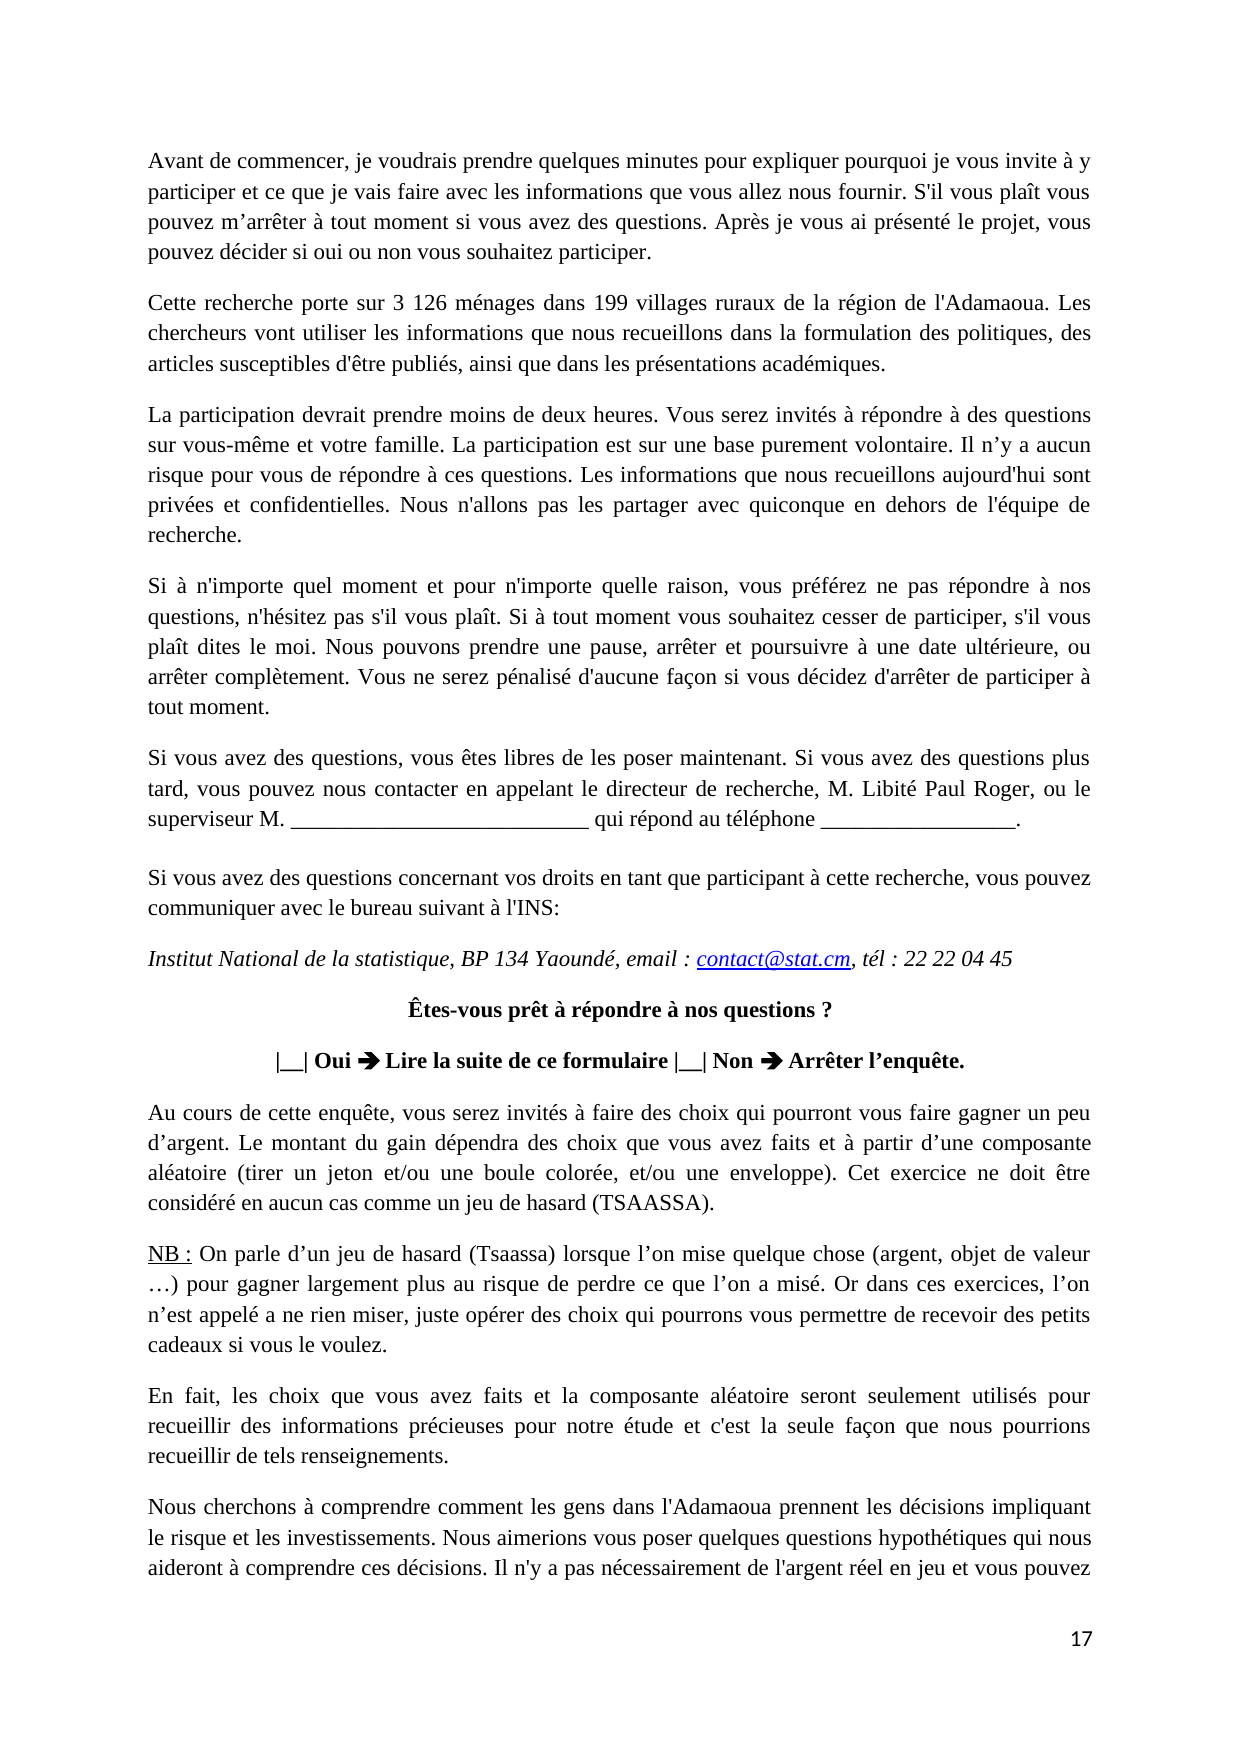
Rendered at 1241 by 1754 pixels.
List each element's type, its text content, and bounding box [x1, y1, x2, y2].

text Au cours de cette enquête, vous serez invités à faire des choix qui pourront vous faire gagner un peu d’argent. Le montant du gain dépendra des choix que vous avez faits et à partir d’une composante aléatoire (tirer un jeton et/ou une boule colorée, et/ou une enveloppe). Cet exercice ne doit être considéré en aucun cas comme un jeu de hasard [148, 1099, 1093, 1216]
text Si vous avez des questions, vous êtes libres de les poser maintenant. Si vous avez des questions plus tard, vous pouvez nous contacter en appelant le directeur de recherche, M. Libité Paul Roger, ou le superviseur M. __________________________ qui répond au téléphone _________________. [148, 744, 1093, 831]
text Cette recherche porte sur 3 126 ménages dans 199 villages ruraux de la région de l'Adamaoua. Les chercheurs vont utiliser les informations que nous recueillons dans la formulation des politiques, des articles susceptibles d'être publiés, ainsi que dans les présentations académiques. [148, 289, 1093, 376]
text Avant de commencer, je voudrais prendre quelques minutes pour expliquer pourquoi je vous invite à y participer et ce que je vais faire avec les informations que vous allez nous fournir. S'il vous plaît vous pouvez m’arrêter à tout moment si vous avez des questions. Après je vous ai présenté le projet, vous pouvez décider si oui ou non vous souhaitez participer. [148, 148, 1093, 264]
text Si à n'importe quel moment et pour n'importe quelle raison, vous préférez ne pas répondre à nos questions, n'hésitez pas s'il vous plaît. Si à tout moment vous souhaitez cesser de participer, s'il vous plaît dites le moi. Nous pouvons prendre une pause, arrêter et poursuivre à une date ultérieure, ou arrêter complètement. Vous ne serez pénalisé d'aucune façon si vous décidez d'arrêter de participer à tout moment. [148, 573, 1093, 720]
text En fait, les choix que vous avez faits et la composante aléatoire seront seulement utilisés pour recueillir des informations précieuses pour notre étude et c'est la seule façon que nous pourrions recueillir de tels renseignements. [148, 1382, 1093, 1469]
text La participation devrait prendre moins de deux heures. Vous serez invités à répondre à des questions sur vous-même et votre famille. La participation est sur une base purement volontaire. Il n’y a aucun risque pour vous de répondre à ces questions. Les informations que nous recueillons aujourd'hui sont privées et confidentielles. Nous n'allons pas les partager avec quiconque en dehors de l'équipe de recherche. [148, 401, 1093, 548]
text Si vous avez des questions concernant vos droits en tant que participant à cette recherche, vous pouvez communiquer avec le bureau suivant à l'INS: [148, 864, 1093, 921]
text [148, 1493, 1093, 1580]
text |__| Oui Lire la suite de ce formulaire |__| Non Arrêter l’enquête. [148, 1048, 1093, 1074]
text Institut National de la statistique, BP 134 Yaoundé, email : contact@stat.cm, tél : 22 22 04 45 [148, 946, 1093, 972]
text Êtes-vous prêt à répondre à nos questions ? [148, 997, 1093, 1023]
